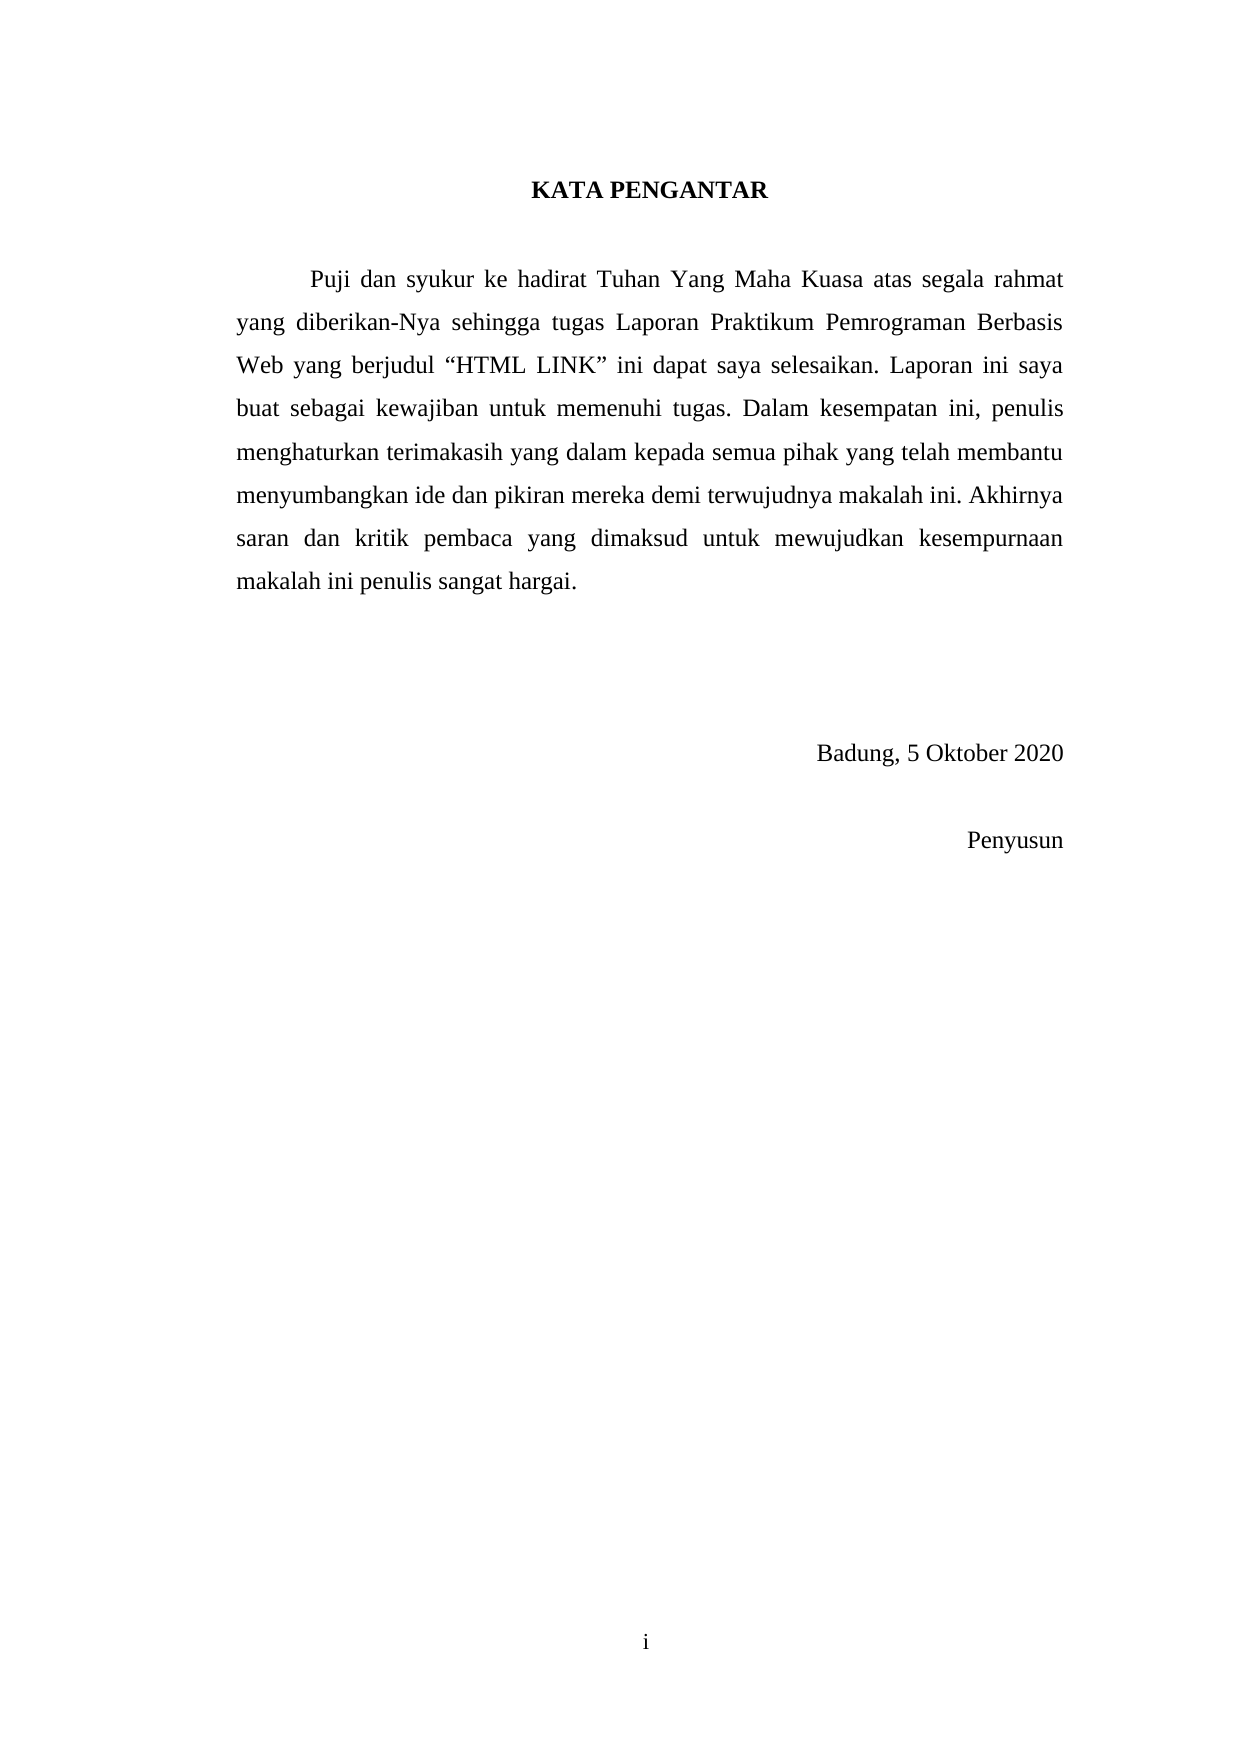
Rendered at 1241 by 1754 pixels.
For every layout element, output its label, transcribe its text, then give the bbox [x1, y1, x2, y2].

subtitle KATA PENGANTAR [529, 175, 770, 204]
text Badung, 5 Oktober 2020 [175, 738, 1064, 767]
text Puji dan syukur ke hadirat Tuhan Yang Maha Kuasa atas segala rahmat yang diberikan-Nya sehingga tugas Laporan Praktikum Pemrograman Berbasis Web yang berjudul “HTML LINK” ini dapat saya selesaikan. Laporan ini saya buat sebagai kewajiban untuk memenuhi tugas. Dalam kesempatan ini, penulis menghaturkan terimakasih yang dalam kepada semua pihak yang telah membantu menyumbangkan ide dan pikiran mereka demi terwujudnya makalah ini. Akhirnya saran dan kritik pembaca yang dimaksud untuk mewujudkan kesempurnaan makalah ini penulis sangat hargai. [236, 264, 1064, 595]
text Penyusun [175, 825, 1063, 853]
